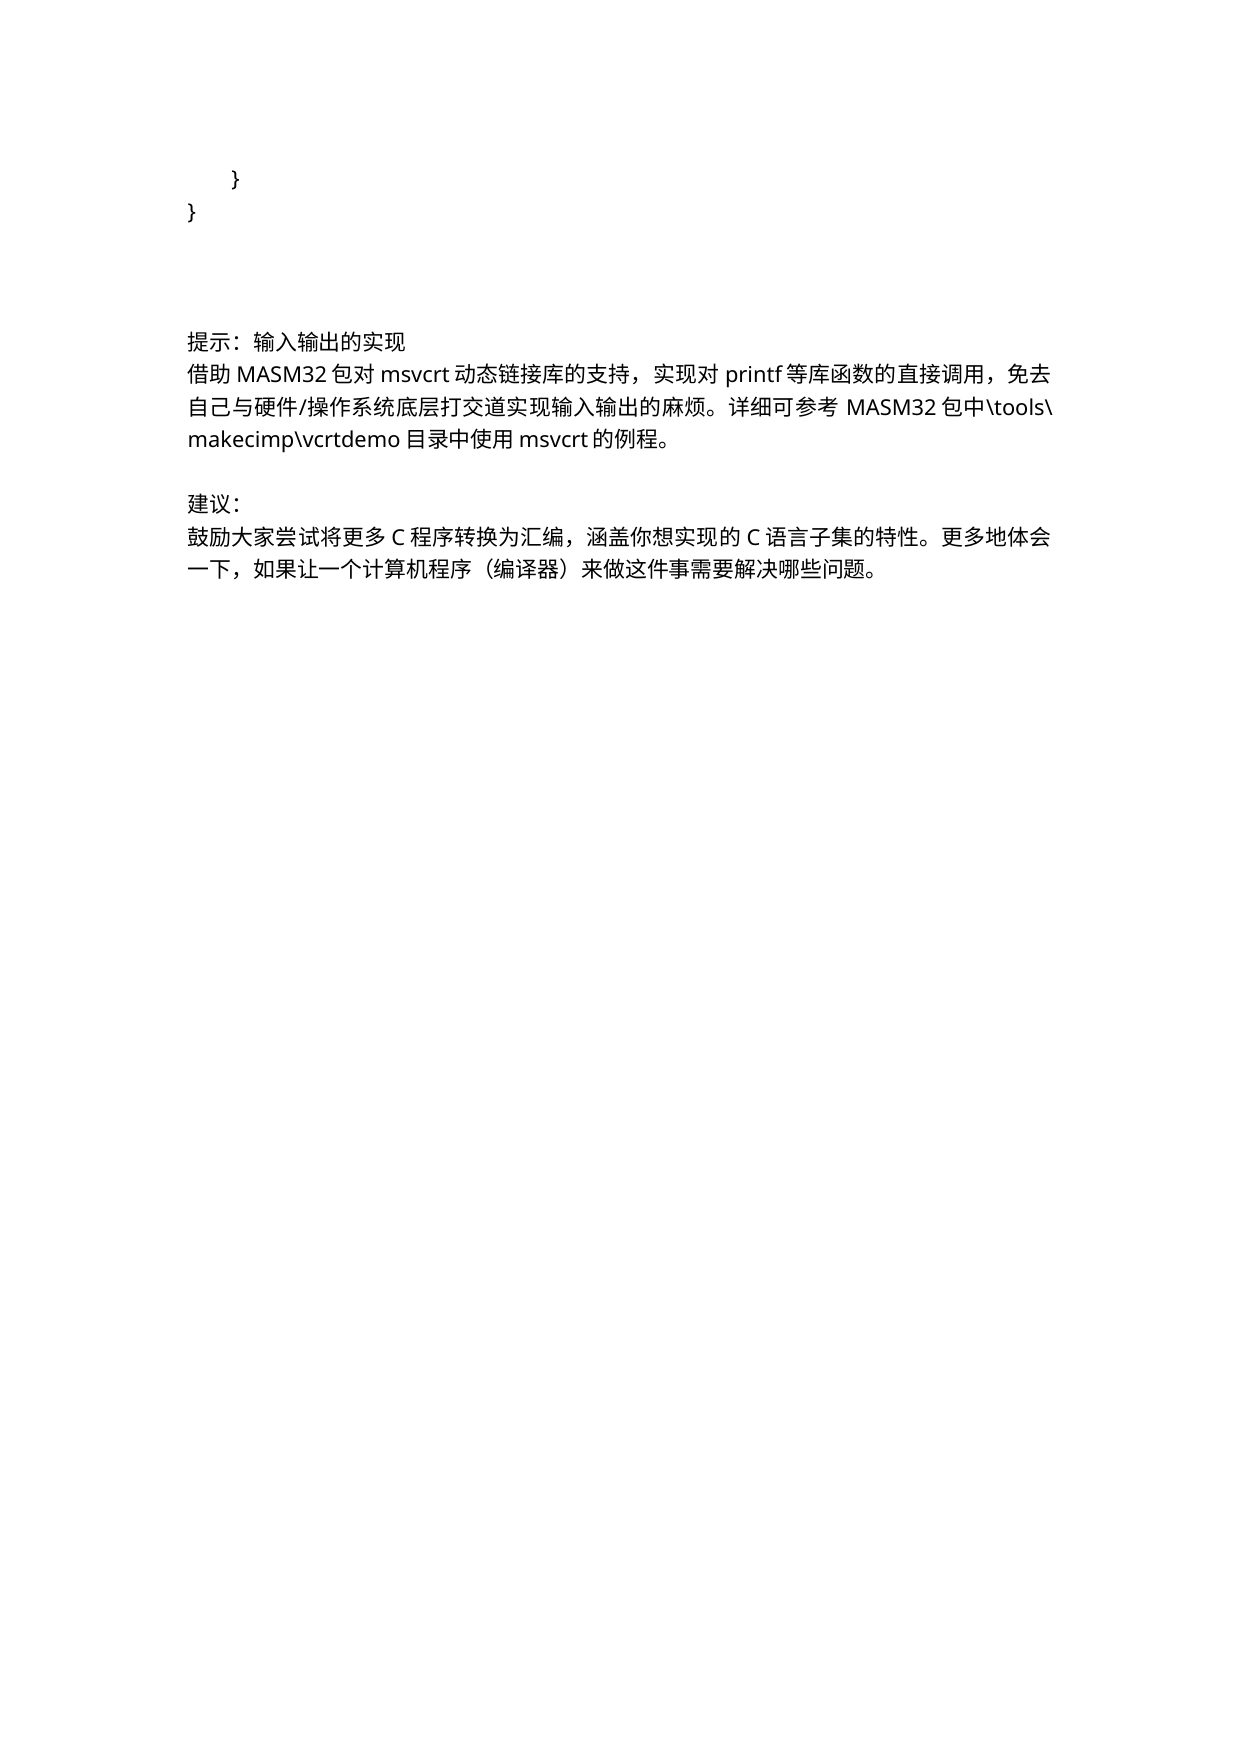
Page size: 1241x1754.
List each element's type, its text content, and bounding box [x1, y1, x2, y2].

text 借助MASM32包对msvcrt动态链接库的支持，实现对printf等库函数的直接调用，免去自己与硬件/操作系统底层打交道实现输入输出的麻烦。详细可参考MASM32包中\tools\makecimp\vcrtdemo目录中使用msvcrt的例程。 [187, 357, 1053, 454]
text } [187, 162, 1053, 194]
text 鼓励大家尝试将更多C程序转换为汇编，涵盖你想实现的C语言子集的特性。更多地体会一下，如果让一个计算机程序（编译器）来做这件事需要解决哪些问题。 [187, 519, 1053, 584]
text } [187, 194, 1053, 227]
text 提示：输入输出的实现 [187, 324, 1053, 357]
text 建议： [187, 487, 1053, 519]
